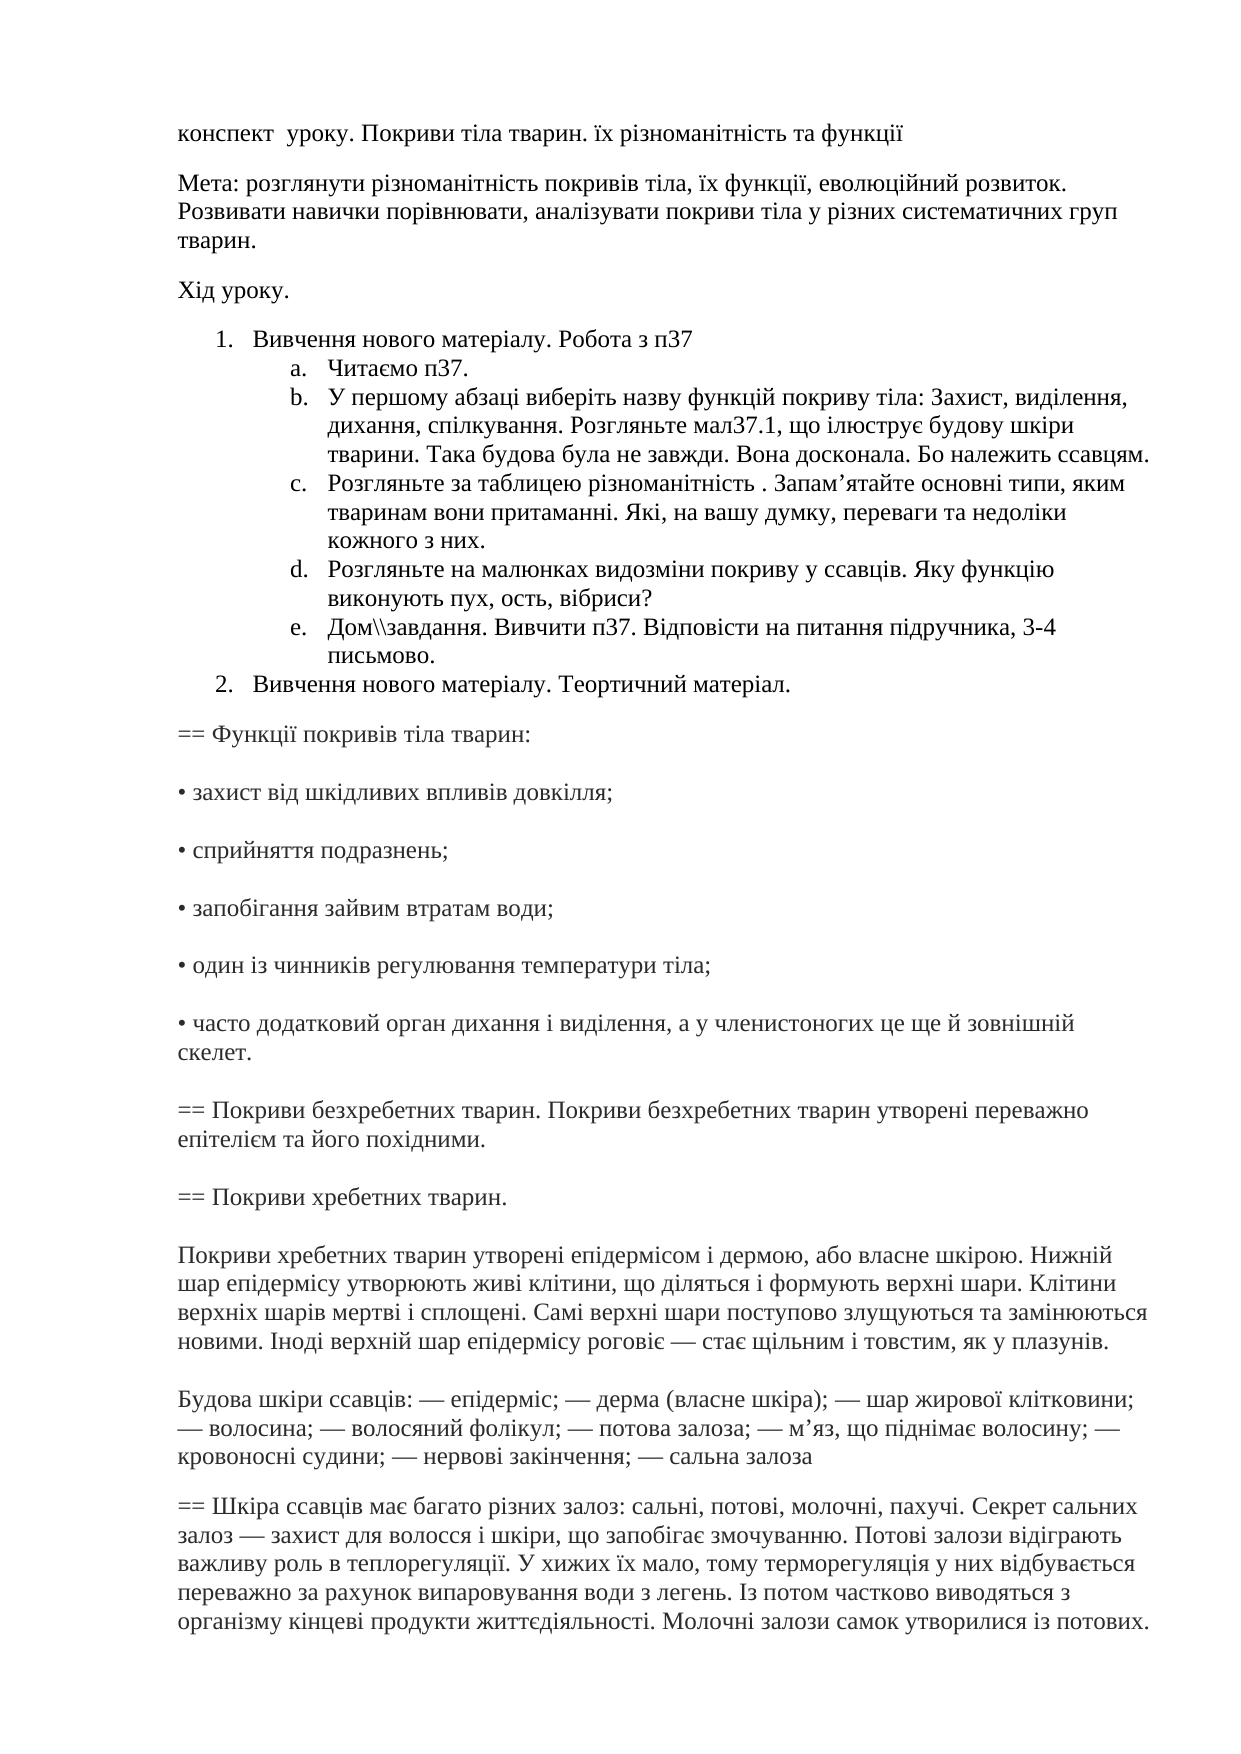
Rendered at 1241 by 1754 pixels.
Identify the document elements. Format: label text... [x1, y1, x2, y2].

text • часто додатковий орган дихання і виділення, а у членистоногих це ще й зовнішній скелет. [177, 1008, 1152, 1066]
text конспект уроку. Покриви тіла тварин. їх різноманітність та функції [177, 118, 1152, 147]
list Читаємо п37. [290, 353, 1152, 382]
text Мета: розглянути різноманітність покривів тіла, їх функції, еволюційний розвиток. Розвивати навички порівнювати, аналізувати покриви тіла у різних систематичних груп тварин. [177, 168, 1152, 254]
text • запобігання зайвим втратам води; [177, 893, 1152, 921]
text • захист від шкідливих впливів довкілля; [177, 777, 1152, 806]
list Вивчення нового матеріалу. Теортичний матеріал. [215, 669, 1152, 698]
text • сприйняття подразнень; [177, 835, 1152, 863]
text • один із чинників регулювання температури тіла; [177, 951, 1152, 979]
list У першому абзаці виберіть назву функцій покриву тіла: Захист, виділення, дихання, спілкування. Розгляньте мал37.1, що ілюструє будову шкіри тварини. Така будова була не завжди. Вона досконала. Бо належить ссавцям. [290, 382, 1152, 468]
text Хід уроку. [177, 275, 1152, 303]
list Дом\\завдання. Вивчити п37. Відповісти на питання підручника, 3-4 письмово. [290, 612, 1152, 669]
text == Покриви хребетних тварин. [177, 1182, 1152, 1211]
text == Функції покривів тіла тварин: [177, 719, 1152, 748]
text Будова шкіри ссавців: — епідерміс; — дерма (власне шкіра); — шар жирової клітковини; — волосина; — волосяний фолікул; — потова залоза; — м’яз, що піднімає волосину; — кровоносні судини; — нервові закінчення; — сальна залоза [813, 1384, 1152, 1470]
text == Покриви безхребетних тварин. Покриви безхребетних тварин утворені переважно епітелієм та його похідними. [177, 1095, 1152, 1153]
text Покриви хребетних тварин утворені епідермісом і дермою, або власне шкірою. Нижній шар епідермісу утворюють живі клітини, що діляться і формують верхні шари. Клітини верхніх шарів мертві і сплощені. Самі верхні шари поступово злущуються та замінюються новими. Іноді верхній шар епідермісу роговіє — стає щільним і товстим, як у плазунів. [177, 1240, 1152, 1355]
list Розгляньте на малюнках видозміни покриву у ссавців. Яку функцію виконують пух, ость, вібриси? [290, 554, 1152, 612]
list Вивчення нового матеріалу. Робота з п37 [215, 324, 1152, 353]
list Розгляньте за таблицею різноманітність . Запам’ятайте основні типи, яким тваринам вони притаманні. Які, на вашу думку, переваги та недоліки кожного з них. [290, 468, 1152, 554]
